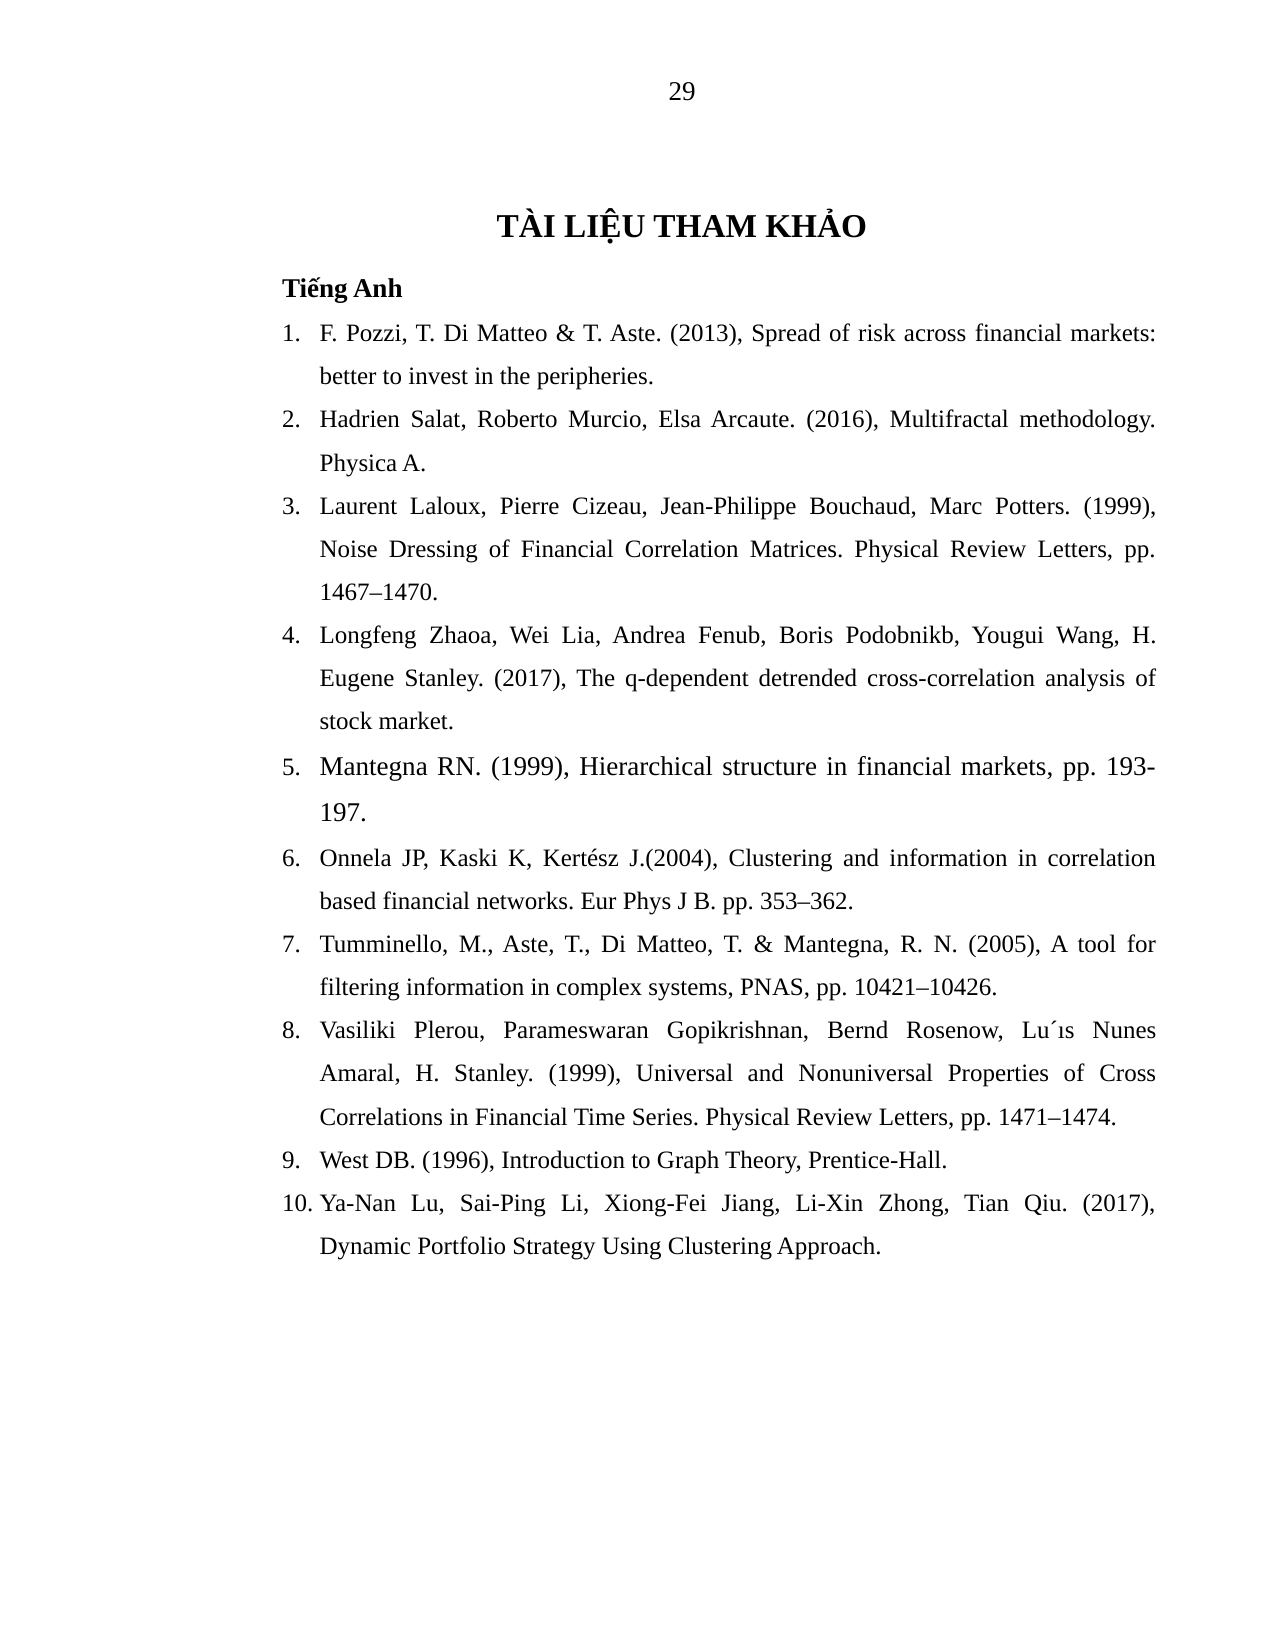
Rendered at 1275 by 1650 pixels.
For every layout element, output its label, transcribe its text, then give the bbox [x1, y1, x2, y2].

text TÀI LIỆU THAM KHẢO [207, 207, 1157, 245]
list Tumminello, M., Aste, T., Di Matteo, T. & Mantegna, R. N. (2005), A tool for filtering information in complex systems, PNAS, pp. 10421–10426. [282, 929, 1157, 1001]
list Longfeng Zhaoa, Wei Lia, Andrea Fenub, Boris Podobnikb, Yougui Wang, H. Eugene Stanley. (2017), The q-dependent detrended cross-correlation analysis of stock market. [282, 620, 1157, 735]
list Hadrien Salat, Roberto Murcio, Elsa Arcaute. (2016), Multifractal methodology. Physica A. [282, 404, 1157, 476]
list Ya-Nan Lu, Sai-Ping Li, Xiong-Fei Jiang, Li-Xin Zhong, Tian Qiu. (2017), Dynamic Portfolio Strategy Using Clustering Approach. [282, 1188, 1157, 1260]
list F. Pozzi, T. Di Matteo & T. Aste. (2013), Spread of risk across financial markets: better to invest in the peripheries. [282, 318, 1157, 390]
list West DB. (1996), Introduction to Graph Theory, Prentice-Hall. [282, 1145, 1157, 1173]
list Laurent Laloux, Pierre Cizeau, Jean-Philippe Bouchaud, Marc Potters. (1999), Noise Dressing of Financial Correlation Matrices. Physical Review Letters, pp. 1467–1470. [282, 491, 1157, 606]
text Tiếng Anh [244, 272, 1157, 303]
list Mantegna RN. (1999), Hierarchical structure in financial markets, pp. 193-197. [282, 749, 1157, 827]
list Vasiliki Plerou, Parameswaran Gopikrishnan, Bernd Rosenow, Lu´ıs Nunes Amaral, H. Stanley. (1999), Universal and Nonuniversal Properties of Cross Correlations in Financial Time Series. Physical Review Letters, pp. 1471–1474. [282, 1015, 1157, 1130]
list Onnela JP, Kaski K, Kertész J.(2004), Clustering and information in correlation based financial networks. Eur Phys J B. pp. 353–362. [282, 843, 1157, 915]
